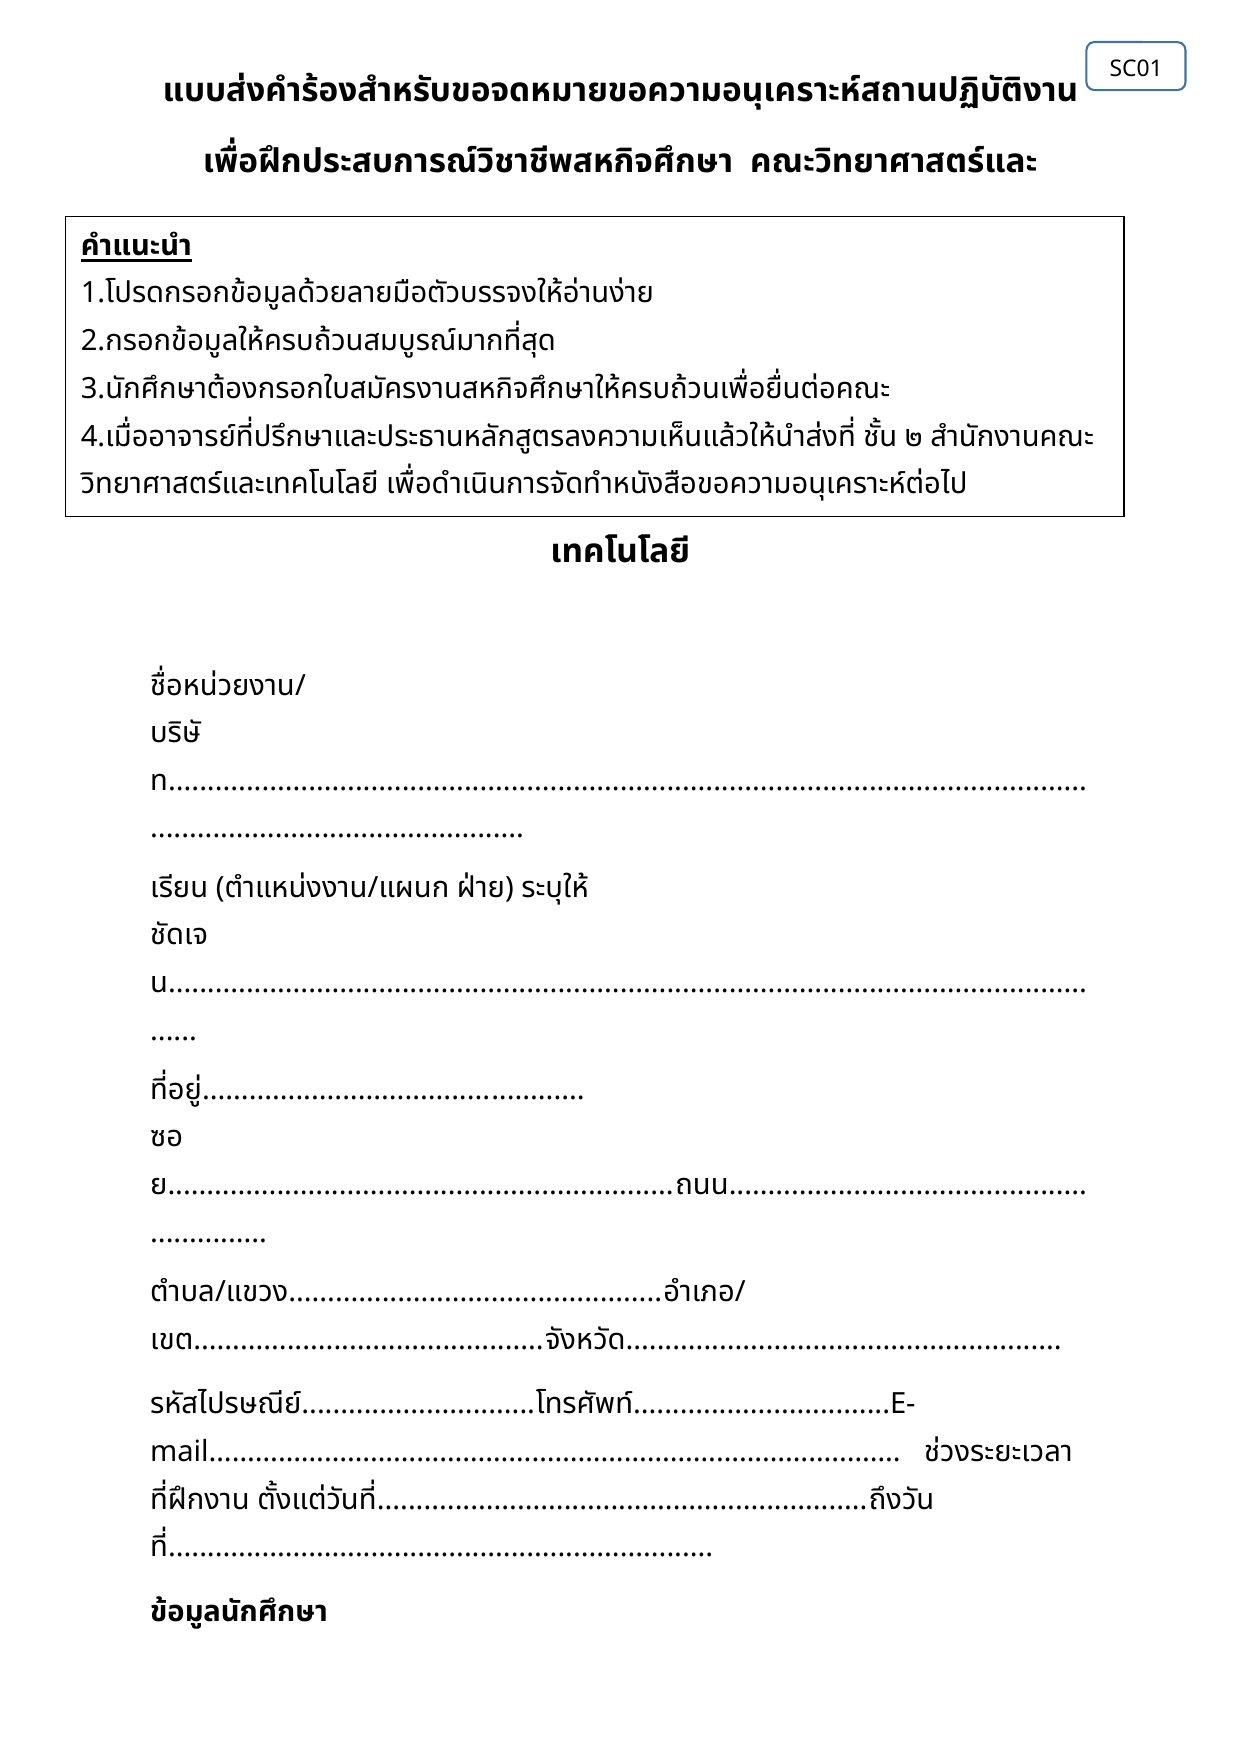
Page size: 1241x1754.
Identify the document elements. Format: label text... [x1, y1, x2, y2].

text เรียน (ตำแหน่งงาน/แผนก ฝ่าย) ระบุให้ชัดเจน............................................................................................................................ [150, 866, 1090, 1048]
text รหัสไปรษณีย์..............................โทรศัพท์.................................E-mail………………………………………………………………………..……. ช่วงระยะเวลาที่ฝึกงาน ตั้งแต่วันที่...............................................................ถึงวันที่...................................................................... [150, 1382, 1090, 1570]
text เพื่อฝึกประสบการณ์วิชาชีพสหกิจศึกษา คณะวิทยาศาสตร์และเทคโนโลยี [150, 137, 1090, 216]
text แบบส่งคำร้องสำหรับขอจดหมายขอความอนุเคราะห์สถานปฏิบัติงาน [150, 66, 1090, 116]
text เพื่อฝึกประสบการณ์วิชาชีพสหกิจศึกษา คณะวิทยาศาสตร์และเทคโนโลยี [150, 517, 1090, 578]
text ที่อยู่................................................. ซอย.................................................................ถนน............................................................. [150, 1068, 1090, 1251]
text ชื่อหน่วยงาน/บริษัท...................................................................................................................................................................... [150, 664, 1090, 846]
text ตำบล/แขวง................................................อำเภอ/เขต.............................................จังหวัด........................................................ [150, 1270, 1090, 1362]
text ข้อมูลนักศึกษา [150, 1590, 1090, 1634]
